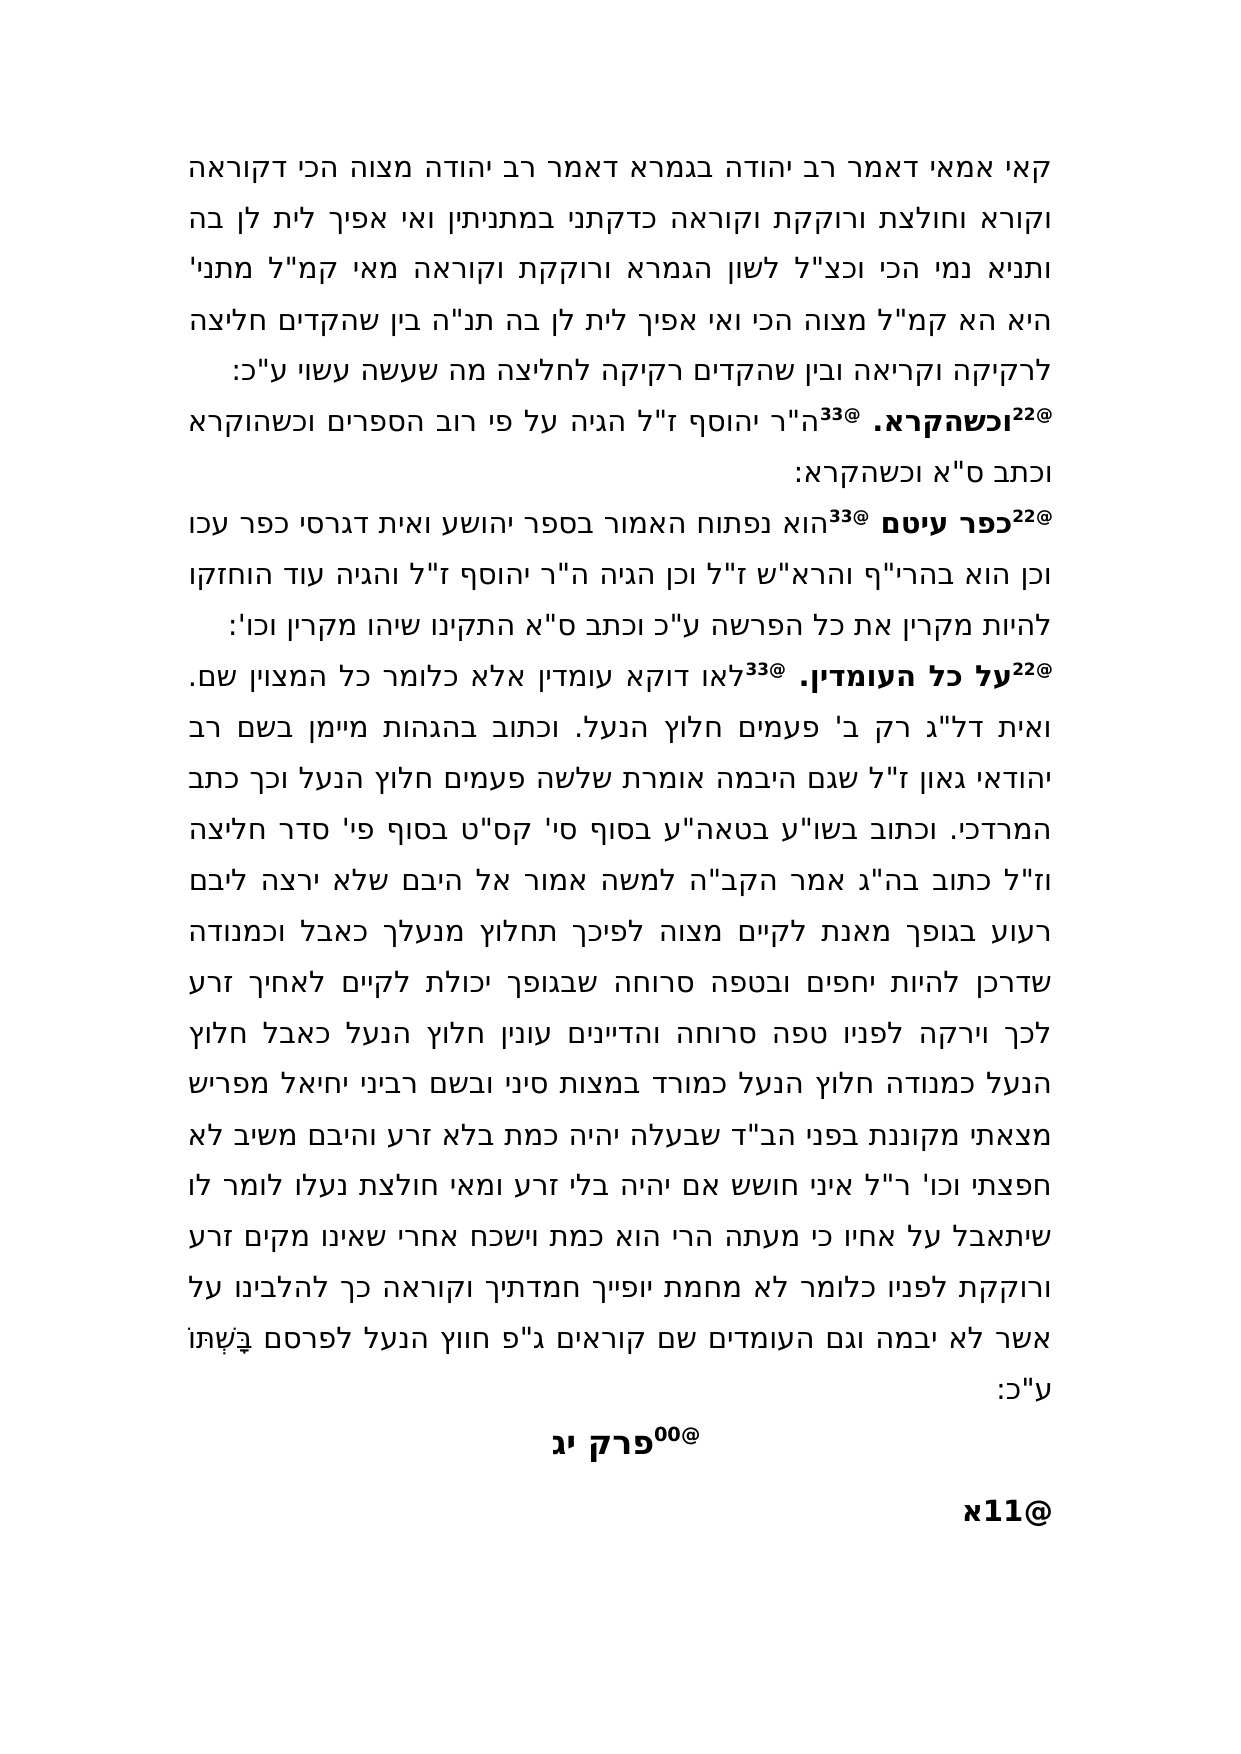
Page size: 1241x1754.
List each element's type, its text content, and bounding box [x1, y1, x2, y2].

text @22כפר עיטם @33הוא נפתוח האמור בספר יהושע ואית דגרסי כפר עכו וכן הוא בהרי"ף והרא"ש ז"ל וכן הגיה ה"ר יהוסף ז"ל והגיה עוד הוחזקו להיות מקרין את כל הפרשה ע"כ וכתב ס"א התקינו שיהו מקרין וכו': [187, 507, 1053, 642]
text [187, 150, 1053, 388]
subtitle @00פרק יג [187, 1423, 1053, 1462]
text @22וכשהקרא. @33ה"ר יהוסף ז"ל הגיה על פי רוב הספרים וכשהוקרא וכתב ס"א וכשהקרא: [187, 405, 1053, 489]
subtitle @11א [187, 1494, 1053, 1528]
text @22על כל העומדין. @33לאו דוקא עומדין אלא כלומר כל המצוין שם. ואית דל"ג רק ב' פעמים חלוץ הנעל. וכתוב בהגהות מיימן בשם רב יהודאי גאון ז"ל שגם היבמה אומרת שלשה פעמים חלוץ הנעל וכך כתב המרדכי. וכתוב בשו"ע בטאה"ע בסוף סי' קס"ט בסוף פי' סדר חליצה וז"ל כתוב בה"ג אמר הקב"ה למשה אמור אל היבם שלא ירצה ליבם רעוע בגופך מאנת לקיים מצוה לפיכך תחלוץ מנעלך כאבל וכמנודה שדרכן להיות יחפים ובטפה סרוחה שבגופך יכולת לקיים לאחיך זרע לכך וירקה לפניו טפה סרוחה והדיינים עונין חלוץ הנעל כאבל חלוץ הנעל כמנודה חלוץ הנעל כמורד במצות סיני ובשם רביני יחיאל מפריש מצאתי מקוננת בפני הב"ד שבעלה יהיה כמת בלא זרע והיבם משיב לא חפצתי וכו' ר"ל איני חושש אם יהיה בלי זרע ומאי חולצת נעלו לומר לו שיתאבל על אחיו כי מעתה הרי הוא כמת וישכח אחרי שאינו מקים זרע ורוקקת לפניו כלומר לא מחמת יופייך חמדתיך וקוראה כך להלבינו על אשר לא יבמה וגם העומדים שם קוראים ג"פ חווץ הנעל לפרסם בָּשְׁתּוֹ ע"כ: [187, 659, 1053, 1406]
